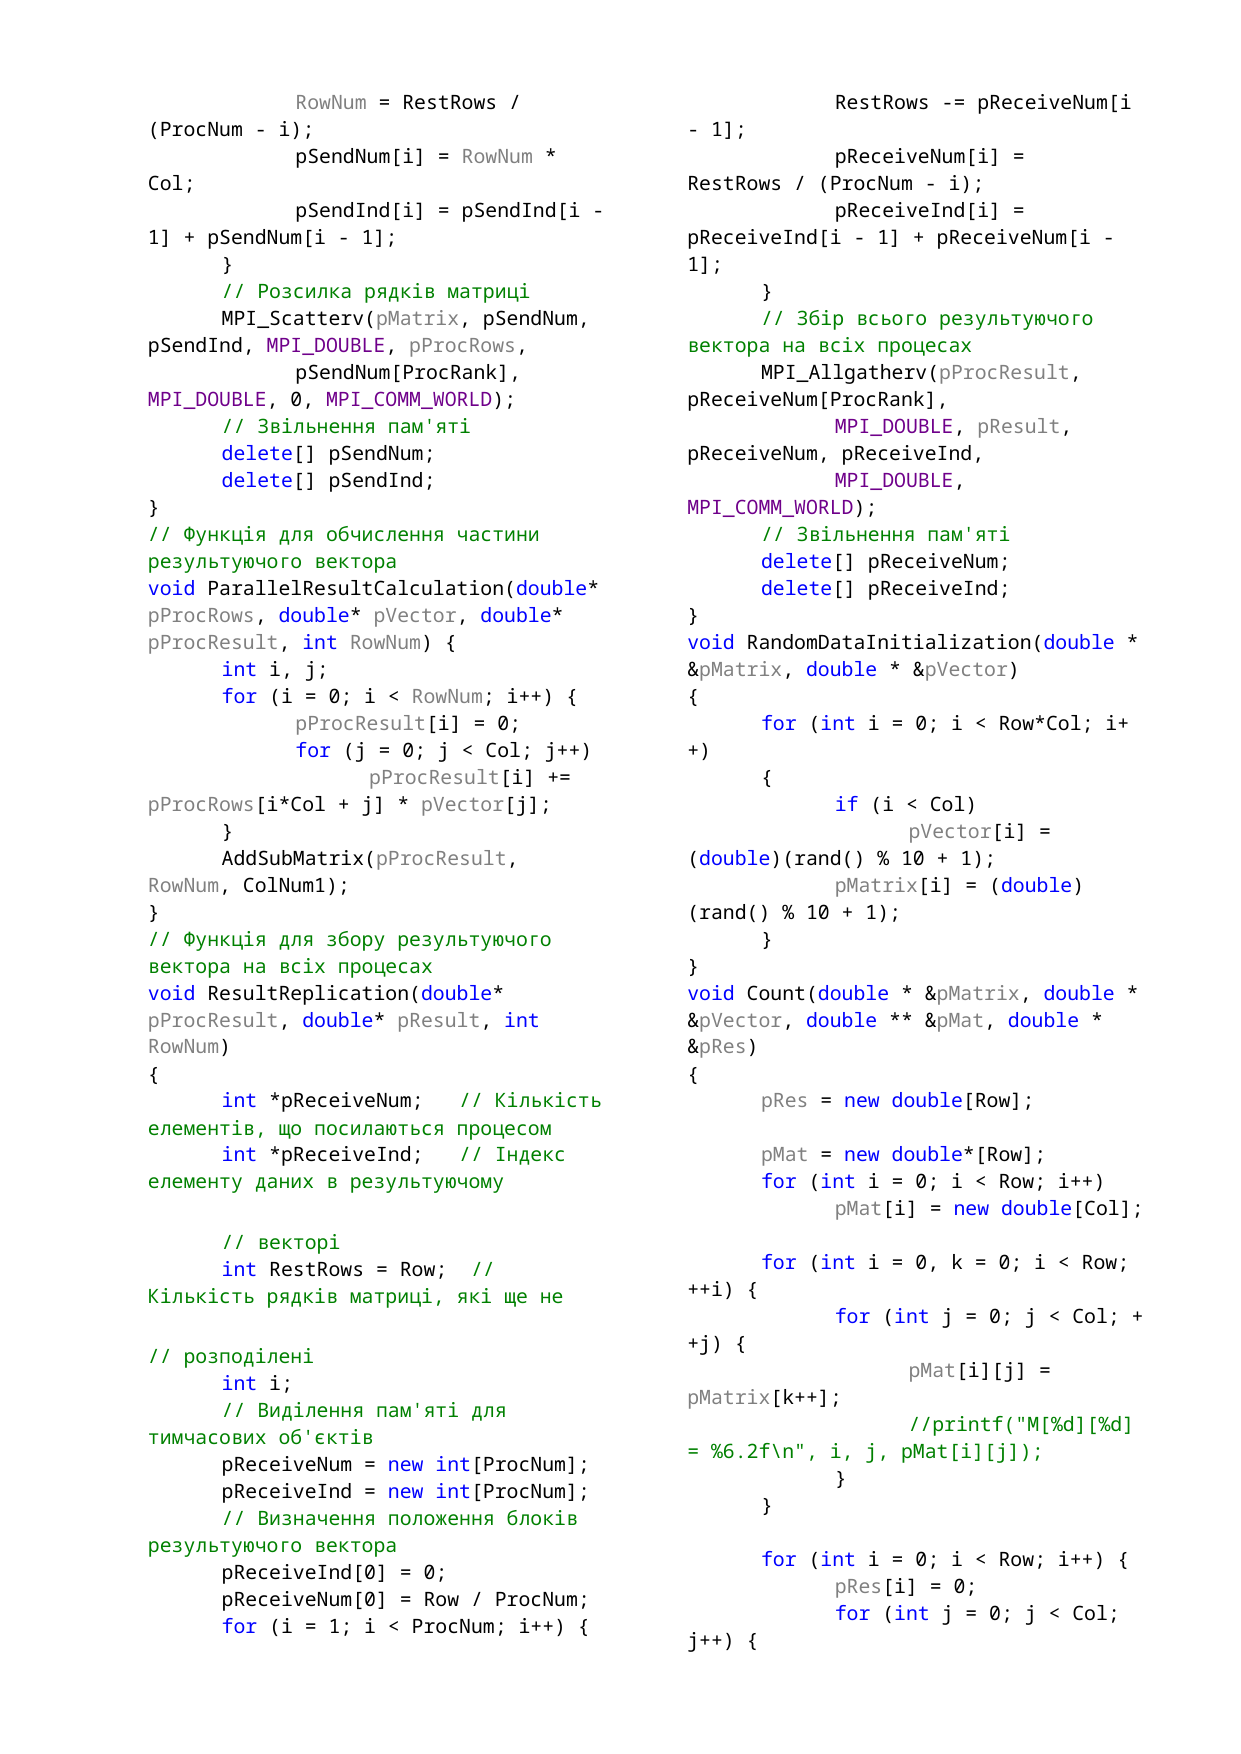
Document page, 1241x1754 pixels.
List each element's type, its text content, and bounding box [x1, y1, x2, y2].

text // Розсилка рядків матриці [148, 277, 612, 304]
text { [687, 763, 1152, 790]
text pRes = new double[Row]; [687, 1087, 1152, 1114]
text for (i = 1; i < ProcNum; i++) { [148, 1612, 612, 1639]
text // Визначення положення блоків результуючого вектора [148, 1504, 612, 1558]
text } [148, 898, 612, 925]
text // Збір всього результуючого вектора на всіх процесах [687, 304, 1152, 358]
text } [687, 952, 1152, 979]
text pReceiveNum = new int[ProcNum]; [148, 1451, 612, 1478]
text // Функція для обчислення частини результуючого вектора [148, 520, 612, 574]
text MPI_DOUBLE, MPI_COMM_WORLD); [687, 466, 1152, 520]
text int *pReceiveNum; // Кількість елементів, що посилаються процесом [148, 1087, 612, 1141]
text pMatrix[i] = (double)(rand() % 10 + 1); [687, 871, 1152, 925]
text for (int i = 0; i < Row*Col; i++) [687, 709, 1152, 763]
text pReceiveInd[0] = 0; [148, 1558, 612, 1586]
text pSendNum[ProcRank], MPI_DOUBLE, 0, MPI_COMM_WORLD); [148, 358, 612, 412]
text // розподілені [148, 1309, 612, 1370]
text } [687, 925, 1152, 952]
text MPI_Scatterv(pMatrix, pSendNum, pSendInd, MPI_DOUBLE, pProcRows, [148, 304, 612, 358]
text } [687, 1464, 1152, 1491]
text //printf("M[%d][%d] = %6.2f\n", i, j, pMat[i][j]); [687, 1411, 1152, 1464]
text pMat = new double*[Row]; [687, 1141, 1152, 1168]
text pMat[i] = new double[Col]; [687, 1195, 1152, 1222]
text void Count(double * &pMatrix, double * &pVector, double ** &pMat, double * &pRes) [687, 979, 1152, 1060]
text pSendInd[i] = pSendInd[i - 1] + pSendNum[i - 1]; [148, 196, 612, 250]
text } [687, 1491, 1152, 1518]
text } [148, 493, 612, 520]
text pVector[i] = (double)(rand() % 10 + 1); [687, 817, 1152, 871]
text pReceiveInd[i] = pReceiveInd[i - 1] + pReceiveNum[i - 1]; [687, 196, 1152, 277]
text } [687, 601, 1152, 628]
text pRes[i] = 0; [687, 1572, 1152, 1599]
text { [687, 682, 1152, 709]
text } [148, 817, 612, 844]
text pMat[i][j] = pMatrix[k++]; [687, 1357, 1152, 1411]
text pReceiveNum[i] = RestRows / (ProcNum - i); [687, 142, 1152, 196]
text if (i < Col) [687, 790, 1152, 817]
text // Звільнення пам'яті [687, 520, 1152, 547]
text pSendNum[i] = RowNum * Col; [148, 142, 612, 196]
text // Звільнення пам'яті [148, 412, 612, 439]
text MPI_Allgatherv(pProcResult, pReceiveNum[ProcRank], [687, 358, 1152, 412]
text for (int i = 0; i < Row; i++) [687, 1168, 1152, 1195]
text void ResultReplication(double* pProcResult, double* pResult, int RowNum) [148, 979, 612, 1060]
text for (int j = 0; j < Col; j++) { [687, 1599, 1152, 1653]
text RowNum = RestRows / (ProcNum - i); [148, 88, 612, 142]
text delete[] pReceiveInd; [687, 574, 1152, 601]
text RestRows -= pReceiveNum[i - 1]; [687, 88, 1152, 142]
text { [148, 1060, 612, 1087]
text pProcResult[i] += pProcRows[i*Col + j] * pVector[j]; [148, 763, 612, 817]
text void ParallelResultCalculation(double* pProcRows, double* pVector, double* pProcResult, int RowNum) { [148, 574, 612, 655]
text for (int i = 0; i < Row; i++) { [687, 1545, 1152, 1572]
text pReceiveInd = new int[ProcNum]; [148, 1478, 612, 1504]
text delete[] pSendNum; [148, 439, 612, 466]
text } [687, 277, 1152, 304]
text void RandomDataInitialization(double * &pMatrix, double * &pVector) [687, 628, 1152, 682]
text AddSubMatrix(pProcResult, RowNum, ColNum1); [148, 844, 612, 898]
text for (int i = 0, k = 0; i < Row; ++i) { [687, 1249, 1152, 1303]
text pReceiveNum[0] = Row / ProcNum; [148, 1586, 612, 1612]
text // Функція для збору результуючого вектора на всіх процесах [148, 925, 612, 979]
text int i, j; [148, 655, 612, 682]
text for (int j = 0; j < Col; ++j) { [687, 1303, 1152, 1357]
text delete[] pSendInd; [148, 466, 612, 493]
text // Виділення пам'яті для тимчасових об'єктів [148, 1397, 612, 1451]
text for (j = 0; j < Col; j++) [148, 736, 612, 763]
text MPI_DOUBLE, pResult, pReceiveNum, pReceiveInd, [687, 412, 1152, 466]
text delete[] pReceiveNum; [687, 547, 1152, 574]
text int RestRows = Row; // Кількість рядків матриці, які ще не [148, 1255, 612, 1309]
text for (i = 0; i < RowNum; i++) { [148, 682, 612, 709]
text { [687, 1060, 1152, 1087]
text } [148, 250, 612, 277]
text // векторі [148, 1195, 612, 1255]
text int i; [148, 1370, 612, 1397]
text int *pReceiveInd; // Індекс елементу даних в результуючому [148, 1141, 612, 1195]
text pProcResult[i] = 0; [148, 709, 612, 736]
